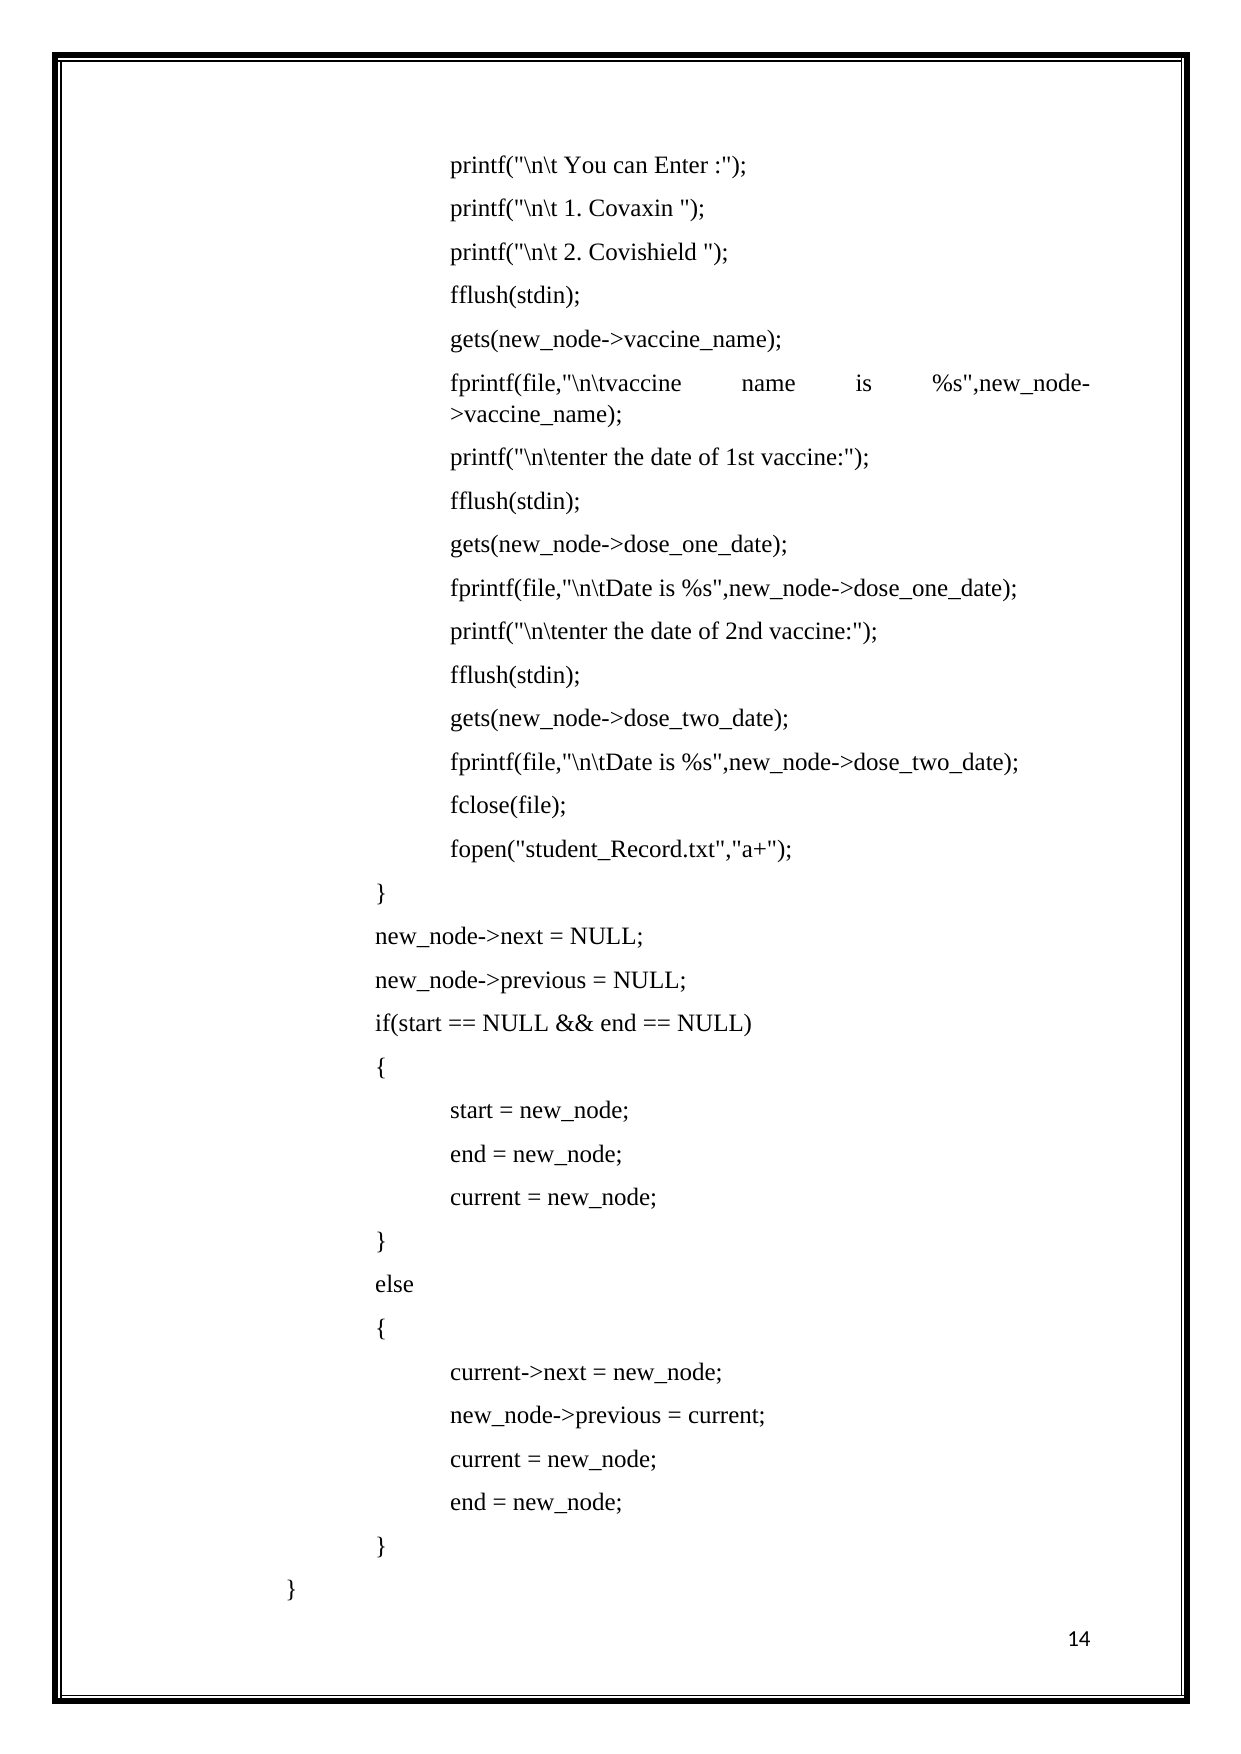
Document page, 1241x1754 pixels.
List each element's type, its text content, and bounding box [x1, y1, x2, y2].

text else [285, 1269, 1090, 1298]
text start = new_node; [450, 1095, 1090, 1124]
text new_node->next = NULL; [285, 921, 1090, 950]
text end = new_node; [450, 1487, 1090, 1516]
text printf("\n\t 1. Covaxin "); [450, 193, 1090, 222]
text new_node->previous = current; [450, 1400, 1090, 1429]
text printf("\n\tenter the date of 1st vaccine:"); [450, 442, 1090, 471]
text fflush(stdin); [450, 281, 1090, 309]
text } [195, 1574, 1090, 1603]
text fclose(file); [450, 791, 1090, 819]
text current = new_node; [450, 1182, 1090, 1211]
text fprintf(file,"\n\tDate is %s",new_node->dose_one_date); [450, 573, 1090, 602]
text gets(new_node->dose_one_date); [450, 529, 1090, 558]
text gets(new_node->vaccine_name); [450, 324, 1090, 353]
text } [285, 1226, 1090, 1255]
text current = new_node; [450, 1444, 1090, 1472]
text fflush(stdin); [450, 486, 1090, 514]
text printf("\n\t 2. Covishield "); [450, 237, 1090, 266]
text } [285, 1531, 1090, 1559]
text fflush(stdin); [450, 660, 1090, 689]
text fprintf(file,"\n\tDate is %s",new_node->dose_two_date); [450, 747, 1090, 776]
text { [375, 1313, 1090, 1342]
text } [285, 878, 1090, 906]
text { [285, 1052, 1090, 1081]
text fopen("student_Record.txt","a+"); [450, 834, 1090, 863]
text if(start == NULL && end == NULL) [375, 1008, 1090, 1037]
text fprintf(file,"\n\tvaccine name is %s",new_node->vaccine_name); [450, 368, 1090, 427]
text current->next = new_node; [450, 1357, 1090, 1385]
text new_node->previous = NULL; [285, 965, 1090, 993]
text printf("\n\tenter the date of 2nd vaccine:"); [450, 616, 1090, 645]
text printf("\n\t You can Enter :"); [450, 150, 1090, 179]
text end = new_node; [450, 1139, 1090, 1168]
text gets(new_node->dose_two_date); [450, 703, 1090, 732]
